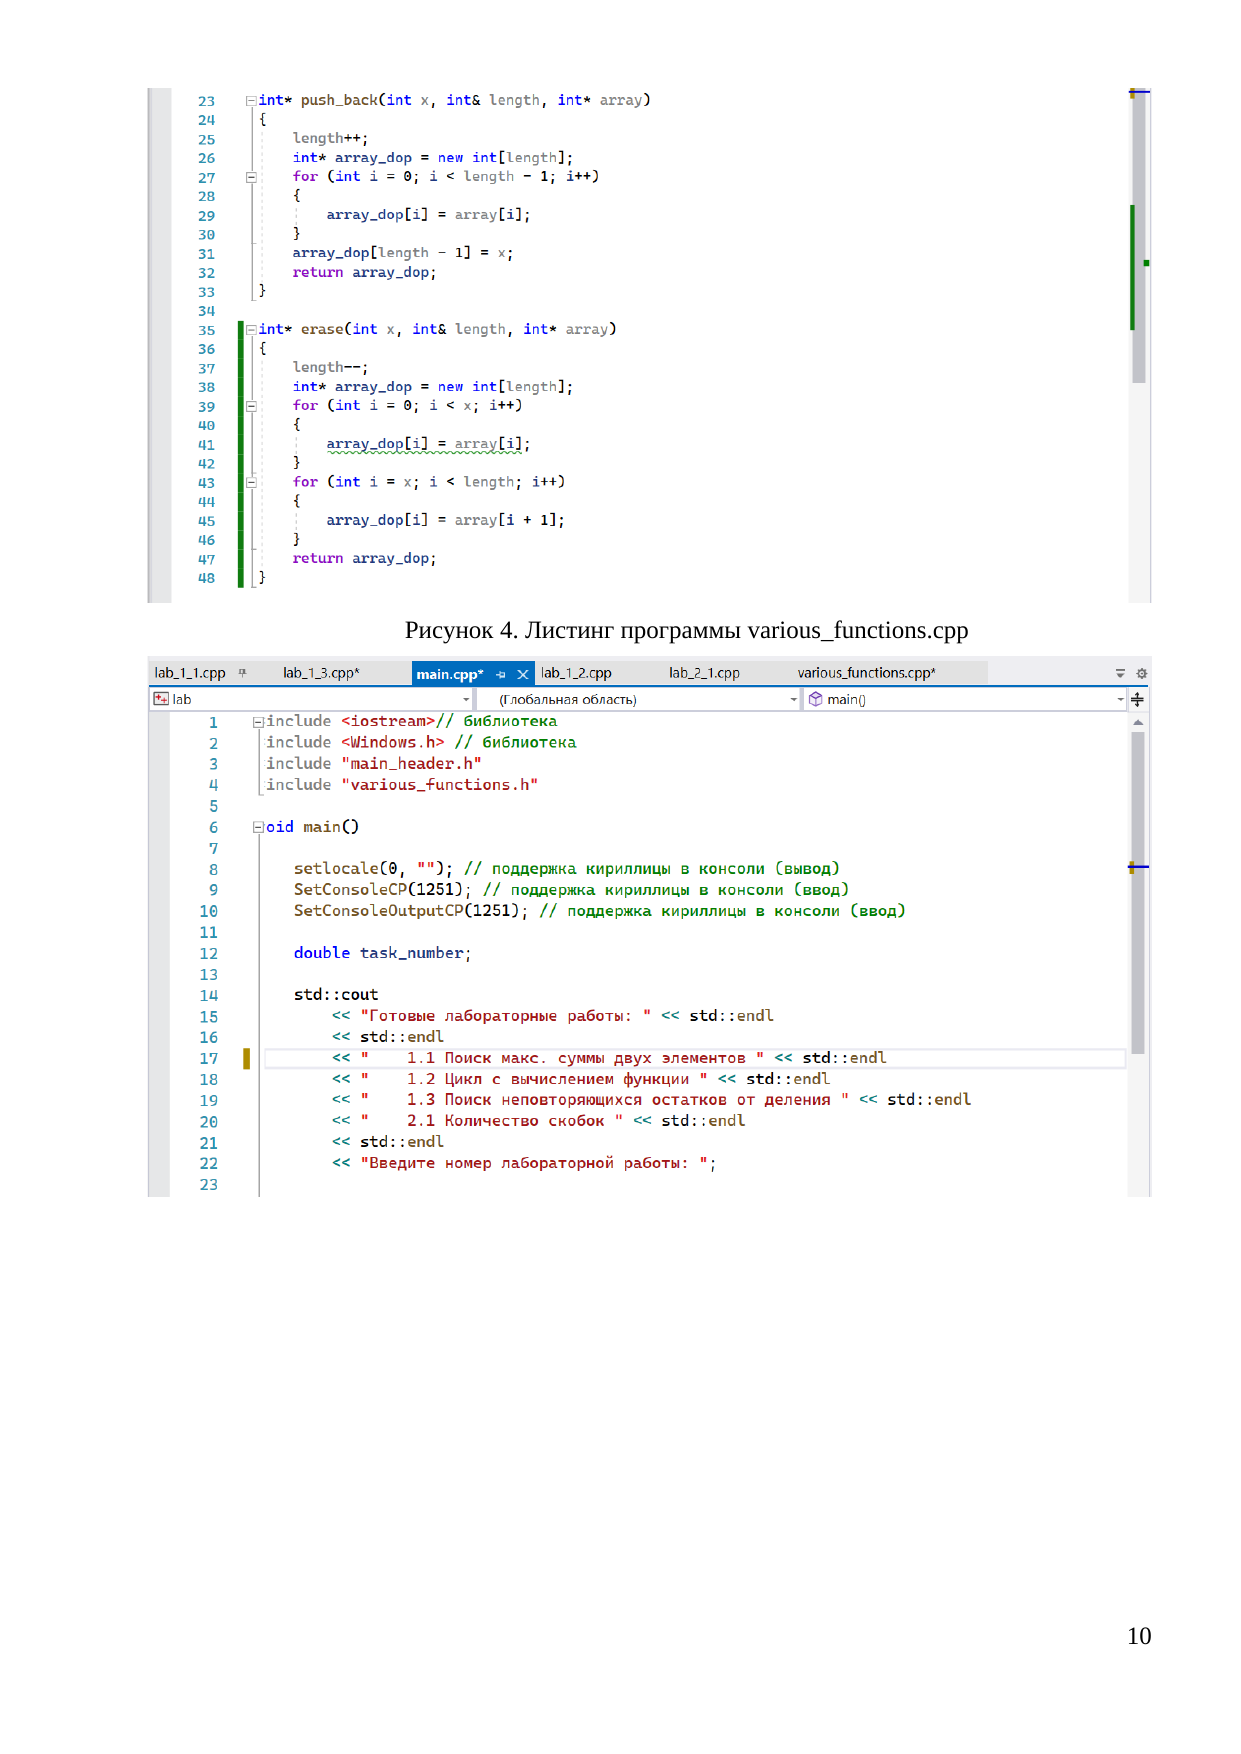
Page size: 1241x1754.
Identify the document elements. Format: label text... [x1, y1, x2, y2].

text Рисунок 4. Листинг программы various_functions.cpp [148, 615, 1152, 644]
picture [147, 656, 1152, 1197]
picture [147, 88, 1152, 603]
